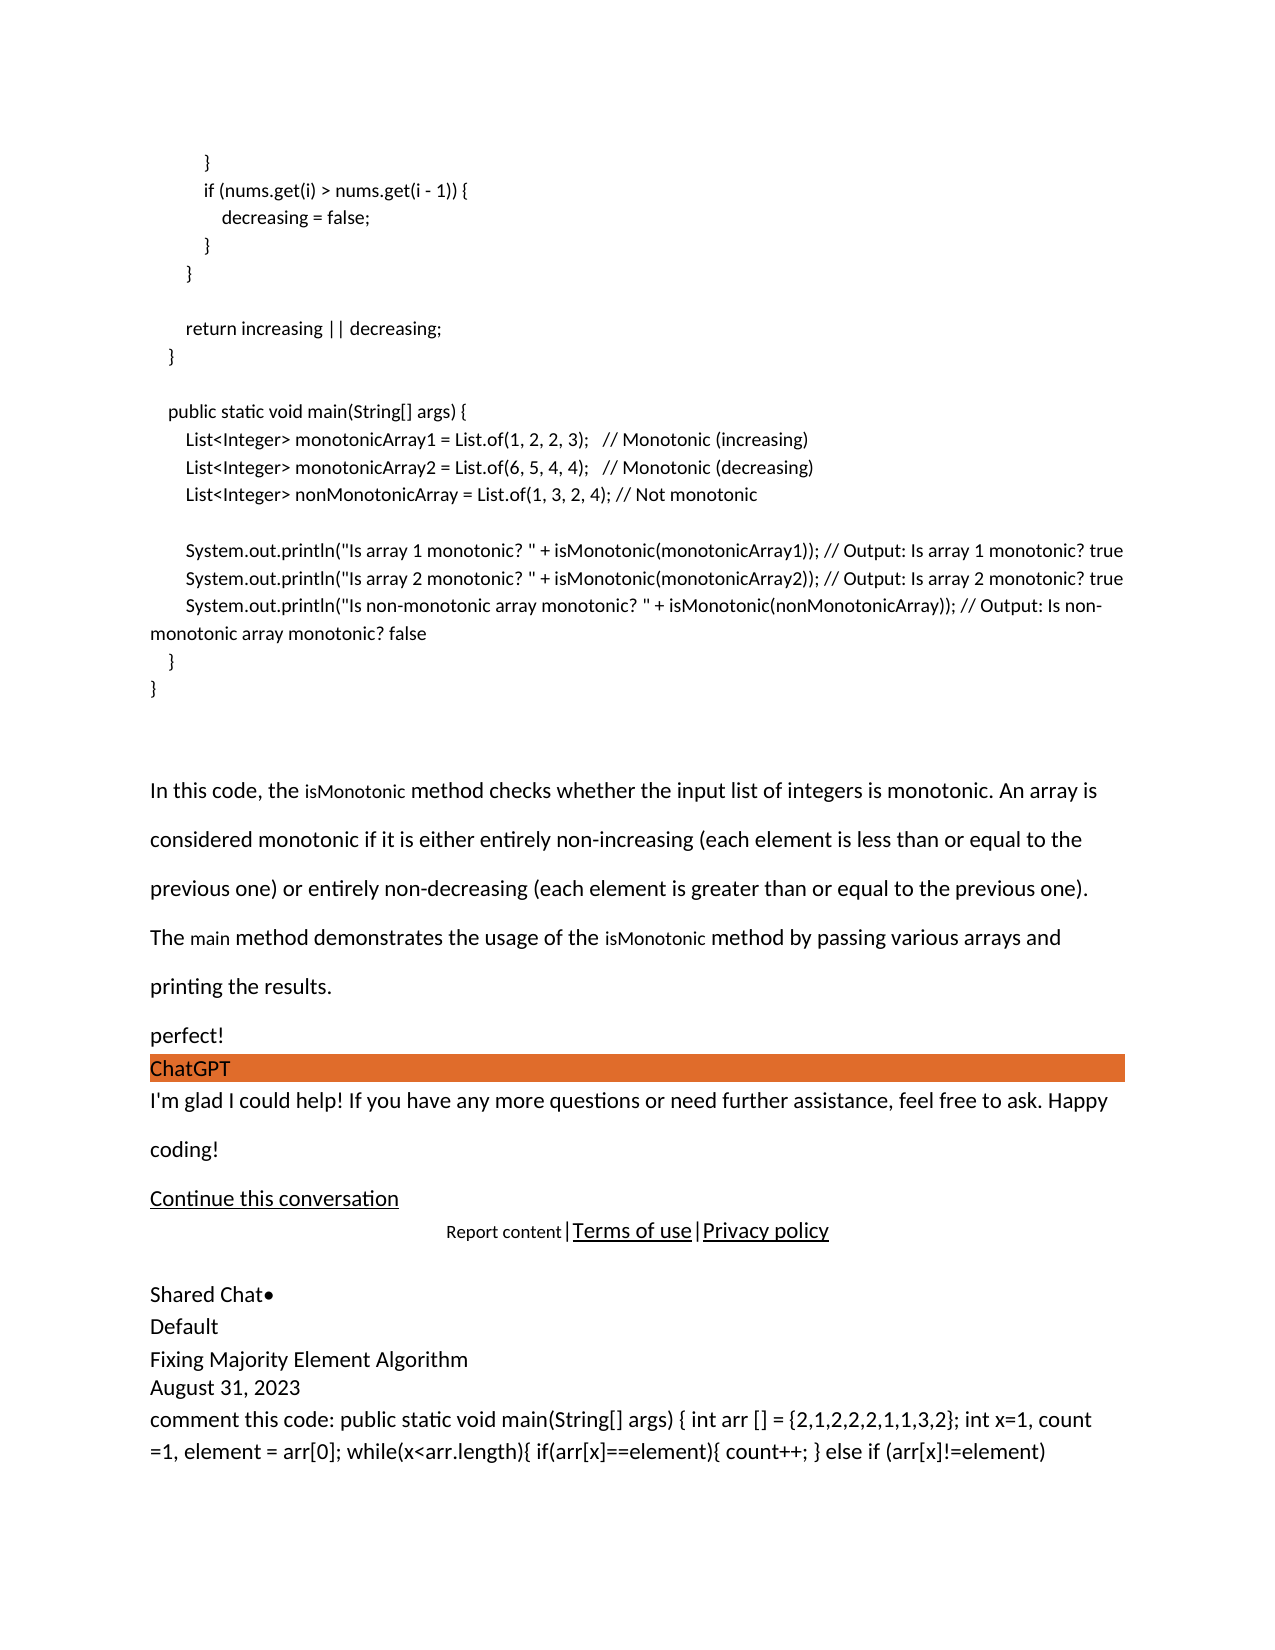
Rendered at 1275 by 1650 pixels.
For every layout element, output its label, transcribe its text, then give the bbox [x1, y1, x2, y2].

text if (nums.get(i) > nums.get(i - 1)) { [150, 178, 1125, 202]
text Fixing Majority Element Algorithm [150, 1345, 1125, 1373]
text List<Integer> monotonicArray1 = List.of(1, 2, 2, 3); // Monotonic (increasing) [150, 427, 1125, 451]
text ChatGPT [150, 1054, 1125, 1082]
text List<Integer> monotonicArray2 = List.of(6, 5, 4, 4); // Monotonic (decreasing) [150, 455, 1125, 479]
text In this code, the isMonotonic method checks whether the input list of integers is monotonic. An array is considered monotonic if it is either entirely non-increasing (each element is less than or equal to the previous one) or entirely non-decreasing (each element is greater than or equal to the previous one). The main method demonstrates the usage of the isMonotonic method by passing various arrays and printing the results. [150, 777, 1125, 1001]
text Shared Chat• [150, 1280, 1125, 1308]
text decreasing = false; [150, 205, 1125, 229]
text } [150, 233, 1125, 257]
text } [150, 150, 1125, 174]
text } [150, 676, 1125, 701]
text } [150, 649, 1125, 673]
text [150, 1405, 1125, 1465]
text I'm glad I could help! If you have any more questions or need further assistance, feel free to ask. Happy coding! [150, 1086, 1125, 1163]
text perfect! [150, 1021, 1125, 1049]
text return increasing || decreasing; [150, 316, 1125, 340]
text } [150, 344, 1125, 368]
text Report content|Terms of use|Privacy policy [150, 1216, 1125, 1244]
text System.out.println("Is non-monotonic array monotonic? " + isMonotonic(nonMonotonicArray)); // Output: Is non-monotonic array monotonic? false [150, 593, 1125, 645]
text } [150, 261, 1125, 285]
text Continue this conversation [150, 1184, 1125, 1212]
text System.out.println("Is array 1 monotonic? " + isMonotonic(monotonicArray1)); // Output: Is array 1 monotonic? true [150, 538, 1125, 562]
text Default [150, 1312, 1125, 1341]
text System.out.println("Is array 2 monotonic? " + isMonotonic(monotonicArray2)); // Output: Is array 2 monotonic? true [150, 566, 1125, 590]
text August 31, 2023 [150, 1373, 1125, 1401]
text public static void main(String[] args) { [150, 399, 1125, 423]
text List<Integer> nonMonotonicArray = List.of(1, 3, 2, 4); // Not monotonic [150, 482, 1125, 507]
